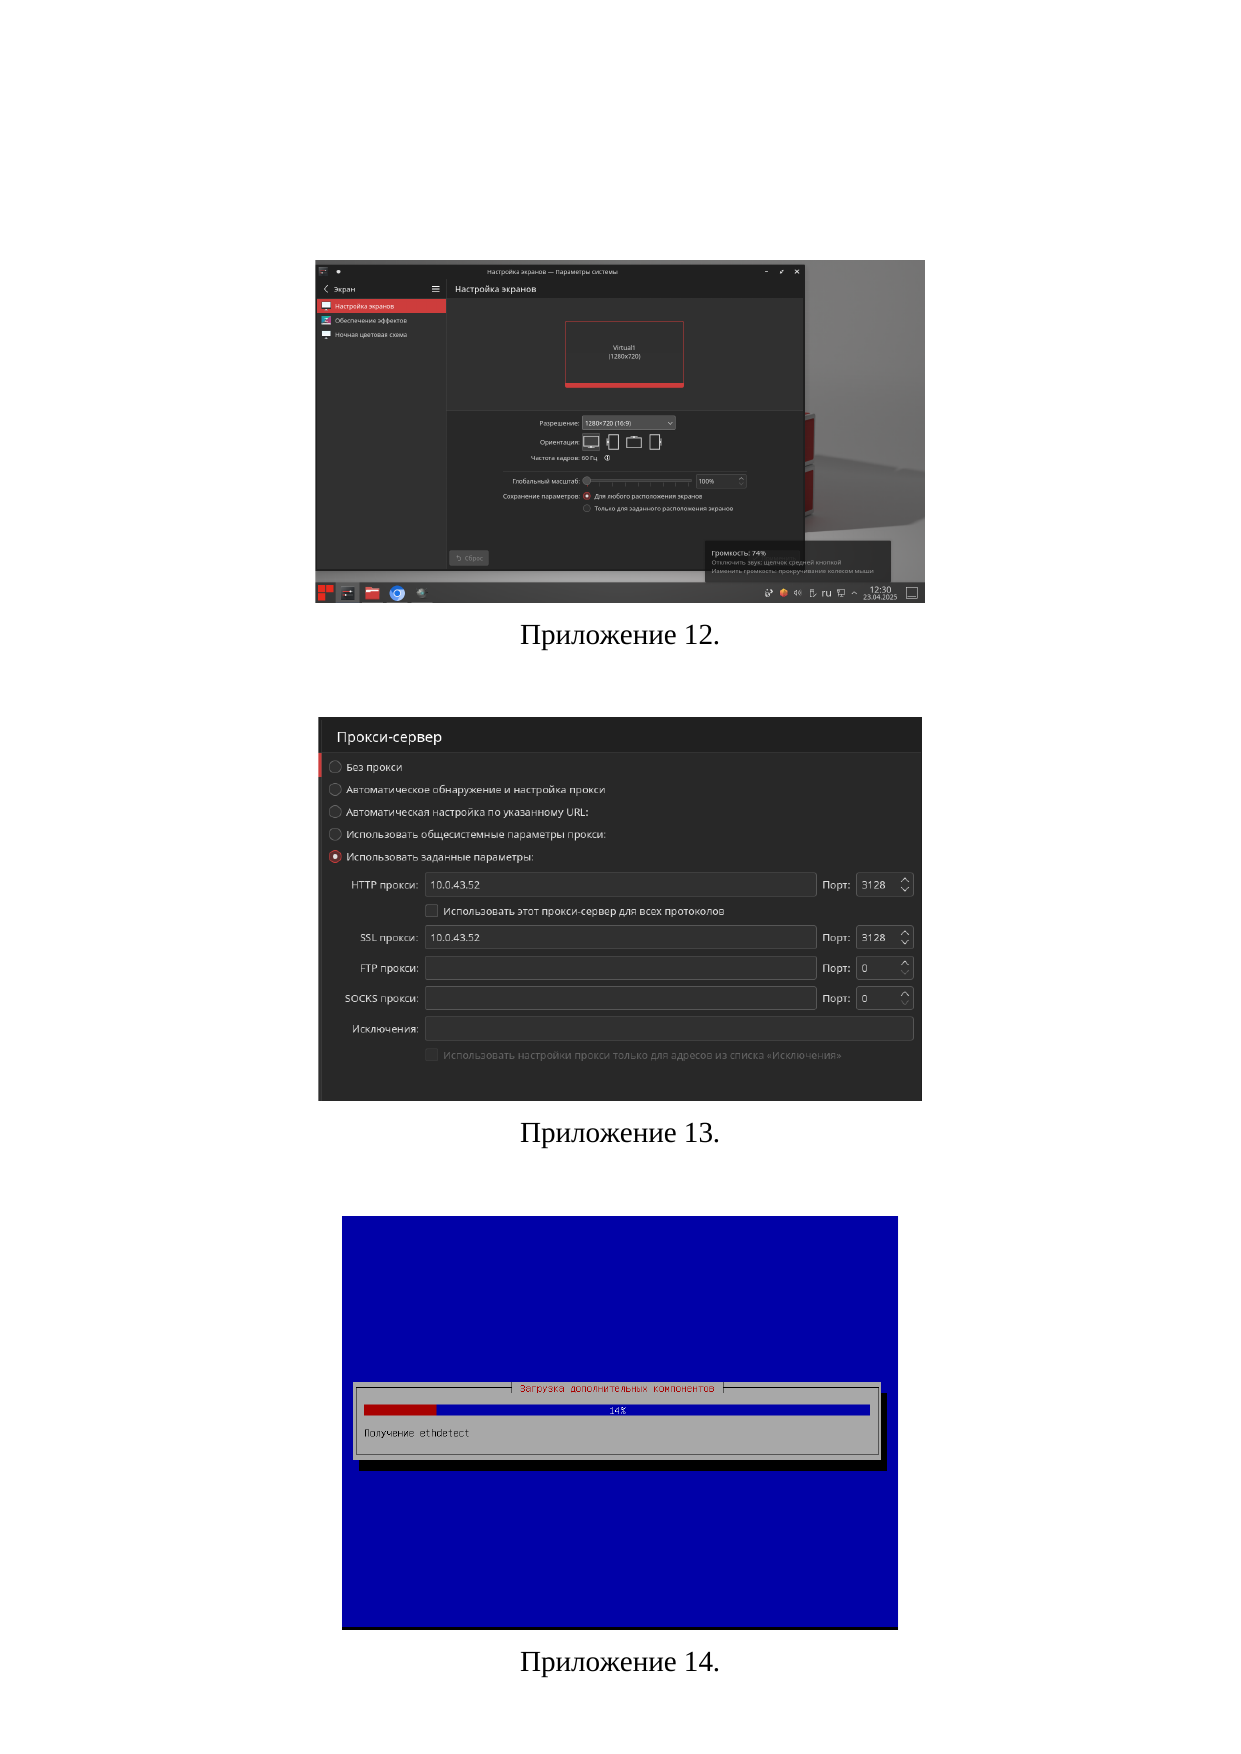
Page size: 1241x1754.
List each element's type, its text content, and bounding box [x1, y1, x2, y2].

text Приложение 14. [59, 1644, 1181, 1678]
text Приложение 12. [59, 617, 1181, 651]
picture [315, 260, 925, 603]
picture [318, 717, 922, 1101]
picture [341, 1216, 899, 1630]
text Приложение 13. [59, 1115, 1181, 1149]
